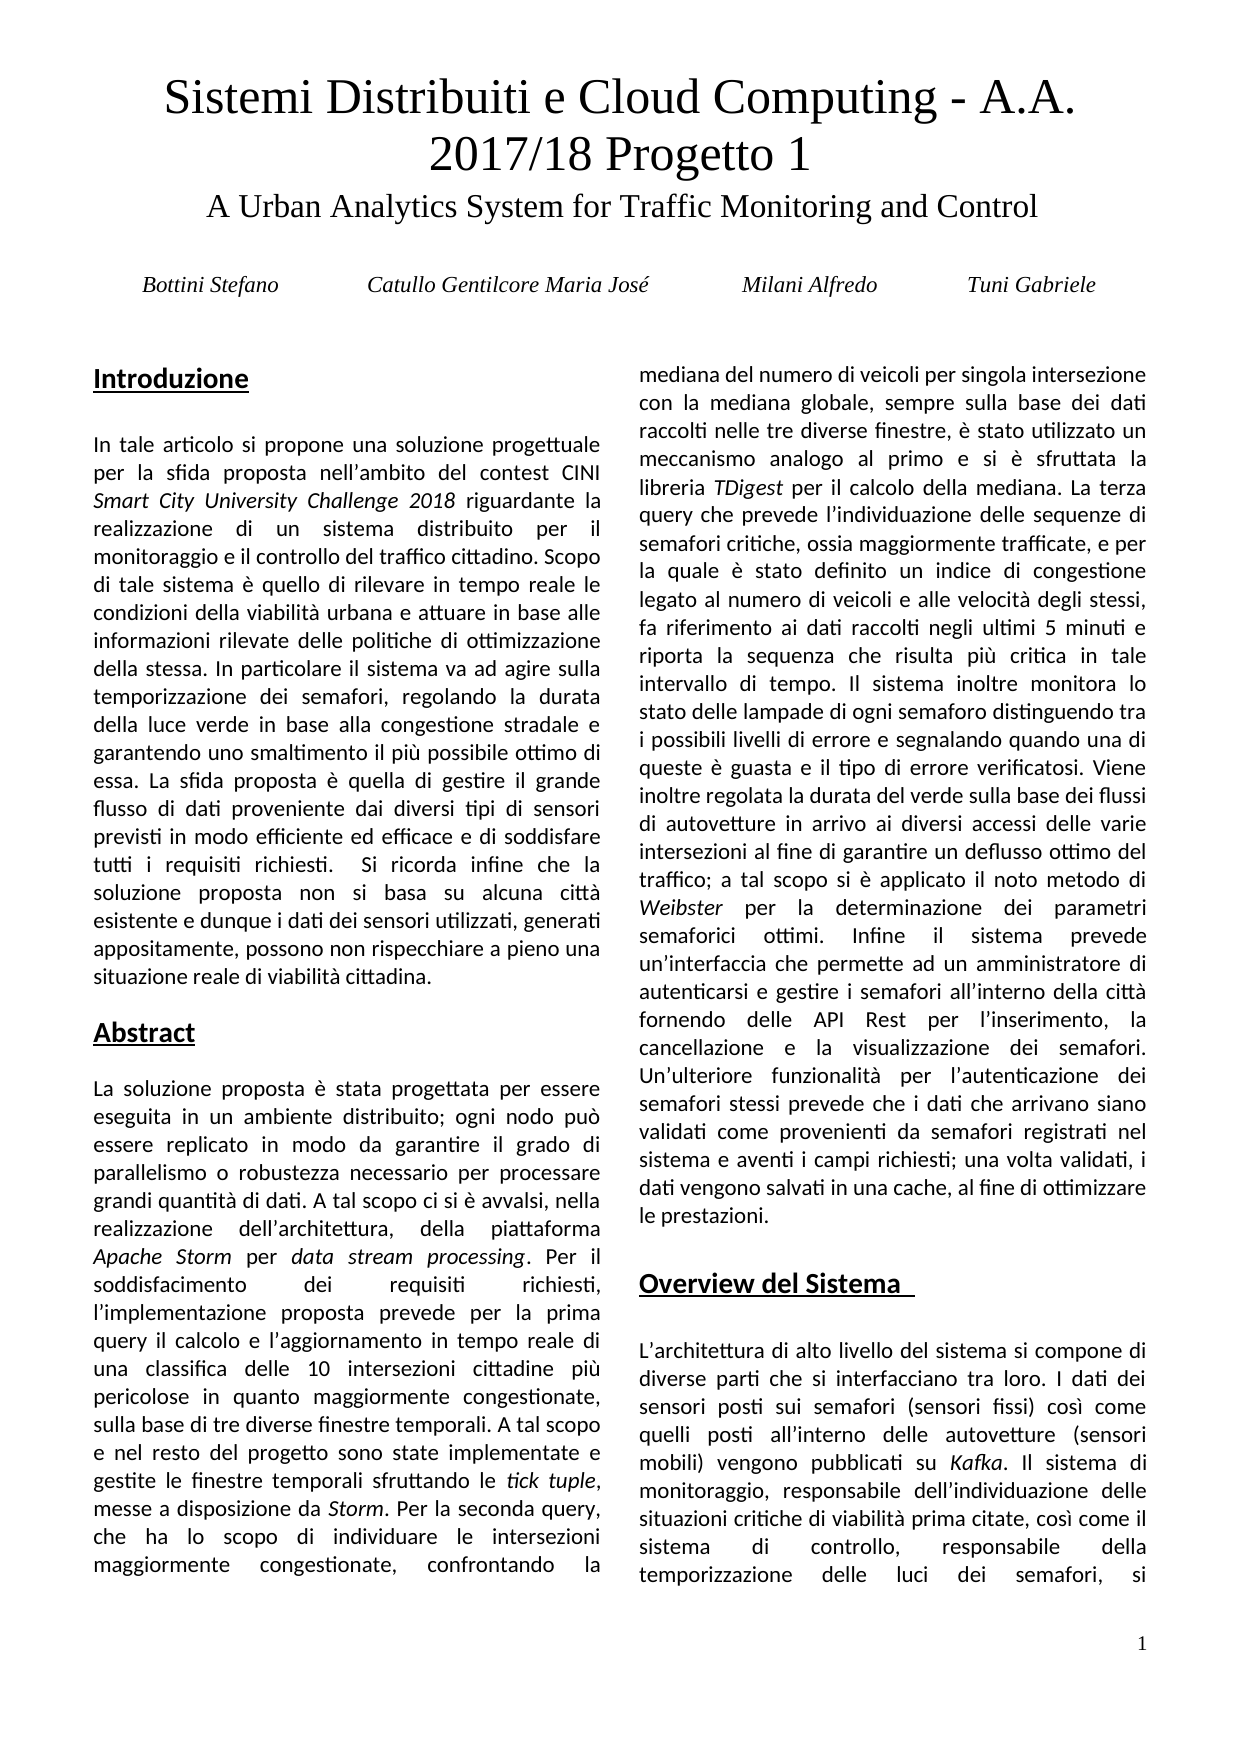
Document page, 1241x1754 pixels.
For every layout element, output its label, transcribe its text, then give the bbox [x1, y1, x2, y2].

text Introduzione [93, 361, 601, 396]
text In tale articolo si propone una soluzione progettuale per la sfida proposta nell’ambito del contest CINI Smart City University Challenge 2018 riguardante la realizzazione di un sistema distribuito per il monitoraggio e il controllo del traffico cittadino. Scopo di tale sistema è quello di rilevare in tempo reale le condizioni della viabilità urbana e attuare in base alle informazioni rilevate delle politiche di ottimizzazione della stessa. In particolare il sistema va ad agire sulla temporizzazione dei semafori, regolando la durata della luce verde in base alla congestione stradale e garantendo uno smaltimento il più possibile ottimo di essa. La sfida proposta è quella di gestire il grande flusso di dati proveniente dai diversi tipi di sensori previsti in modo efficiente ed efficace e di soddisfare tutti i requisiti richiesti. Si ricorda infine che la soluzione proposta non si basa su alcuna città esistente e dunque i dati dei sensori utilizzati, generati appositamente, possono non rispecchiare a pieno una situazione reale di viabilità cittadina. [93, 430, 601, 990]
text A Urban Analytics System for Traffic Monitoring and Control [93, 202, 402, 222]
text A Urban Analytics System for Traffic Monitoring and Control [491, 202, 859, 222]
text La soluzione proposta è stata progettata per essere eseguita in un ambiente distribuito; ogni nodo può essere replicato in modo da garantire il grado di parallelismo o robustezza necessario per processare grandi quantità di dati. A tal scopo ci si è avvalsi, nella realizzazione dell’architettura, della piattaforma Apache Storm per data stream processing. Per il soddisfacimento dei requisiti richiesti, l’implementazione proposta prevede per la prima query il calcolo e l’aggiornamento in tempo reale di una classifica delle 10 intersezioni cittadine più pericolose in quanto maggiormente congestionate, sulla base di tre diverse finestre temporali. A tal scopo e nel resto del progetto sono state implementate e gestite le finestre temporali sfruttando le tick tuple, messe a disposizione da Storm. Per la seconda query, che ha lo scopo di individuare le intersezioni maggiormente congestionate, confrontando la mediana del numero di veicoli per singola intersezione con la mediana globale, sempre sulla base dei dati raccolti nelle tre diverse finestre, è stato utilizzato un meccanismo analogo al primo e si è sfruttata la libreria TDigest per il calcolo della mediana. La terza query che prevede l’individuazione delle sequenze di semafori critiche, ossia maggiormente trafficate, e per la quale è stato definito un indice di congestione legato al numero di veicoli e alle velocità degli stessi, fa riferimento ai dati raccolti negli ultimi 5 minuti e riporta la sequenza che risulta più critica in tale intervallo di tempo. Il sistema inoltre monitora lo stato delle lampade di ogni semaforo distinguendo tra i possibili livelli di errore e segnalando quando una di queste è guasta e il tipo di errore verificatosi. Viene inoltre regolata la durata del verde sulla base dei flussi di autovetture in arrivo ai diversi accessi delle varie intersezioni al fine di garantire un deflusso ottimo del traffico; a tal scopo si è applicato il noto metodo di Weibster per la determinazione dei parametri semaforici ottimi. Infine il sistema prevede un’interfaccia che permette ad un amministratore di autenticarsi e gestire i semafori all’interno della città fornendo delle API Rest per l’inserimento, la cancellazione e la visualizzazione dei semafori. Un’ulteriore funzionalità per l’autenticazione dei semafori stessi prevede che i dati che arrivano siano validati come provenienti da semafori registrati nel sistema e aventi i campi richiesti; una volta validati, i dati vengono salvati in una cache, al fine di ottimizzare le prestazioni. [93, 1074, 601, 1578]
text Abstract [93, 1014, 601, 1050]
text A Urban Analytics System for Traffic Monitoring and Control [860, 202, 1147, 222]
title Sistemi Distribuiti e Cloud Computing - A.A. 2017/18 Progetto 1 [93, 67, 1147, 182]
text Overview del Sistema [639, 1265, 1147, 1300]
text Bottini Stefano Catullo Gentilcore Maria José Milani Alfredo Tuni Gabriele [240, 282, 832, 296]
text La soluzione proposta è stata progettata per essere eseguita in un ambiente distribuito; ogni nodo può essere replicato in modo da garantire il grado di parallelismo o robustezza necessario per processare grandi quantità di dati. A tal scopo ci si è avvalsi, nella realizzazione dell’architettura, della piattaforma Apache Storm per data stream processing. Per il soddisfacimento dei requisiti richiesti, l’implementazione proposta prevede per la prima query il calcolo e l’aggiornamento in tempo reale di una classifica delle 10 intersezioni cittadine più pericolose in quanto maggiormente congestionate, sulla base di tre diverse finestre temporali. A tal scopo e nel resto del progetto sono state implementate e gestite le finestre temporali sfruttando le tick tuple, messe a disposizione da Storm. Per la seconda query, che ha lo scopo di individuare le intersezioni maggiormente congestionate, confrontando la mediana del numero di veicoli per singola intersezione con la mediana globale, sempre sulla base dei dati raccolti nelle tre diverse finestre, è stato utilizzato un meccanismo analogo al primo e si è sfruttata la libreria TDigest per il calcolo della mediana. La terza query che prevede l’individuazione delle sequenze di semafori critiche, ossia maggiormente trafficate, e per la quale è stato definito un indice di congestione legato al numero di veicoli e alle velocità degli stessi, fa riferimento ai dati raccolti negli ultimi 5 minuti e riporta la sequenza che risulta più critica in tale intervallo di tempo. Il sistema inoltre monitora lo stato delle lampade di ogni semaforo distinguendo tra i possibili livelli di errore e segnalando quando una di queste è guasta e il tipo di errore verificatosi. Viene inoltre regolata la durata del verde sulla base dei flussi di autovetture in arrivo ai diversi accessi delle varie intersezioni al fine di garantire un deflusso ottimo del traffico; a tal scopo si è applicato il noto metodo di Weibster per la determinazione dei parametri semaforici ottimi. Infine il sistema prevede un’interfaccia che permette ad un amministratore di autenticarsi e gestire i semafori all’interno della città fornendo delle API Rest per l’inserimento, la cancellazione e la visualizzazione dei semafori. Un’ulteriore funzionalità per l’autenticazione dei semafori stessi prevede che i dati che arrivano siano validati come provenienti da semafori registrati nel sistema e aventi i campi richiesti; una volta validati, i dati vengono salvati in una cache, al fine di ottimizzare le prestazioni. [639, 361, 1147, 1229]
